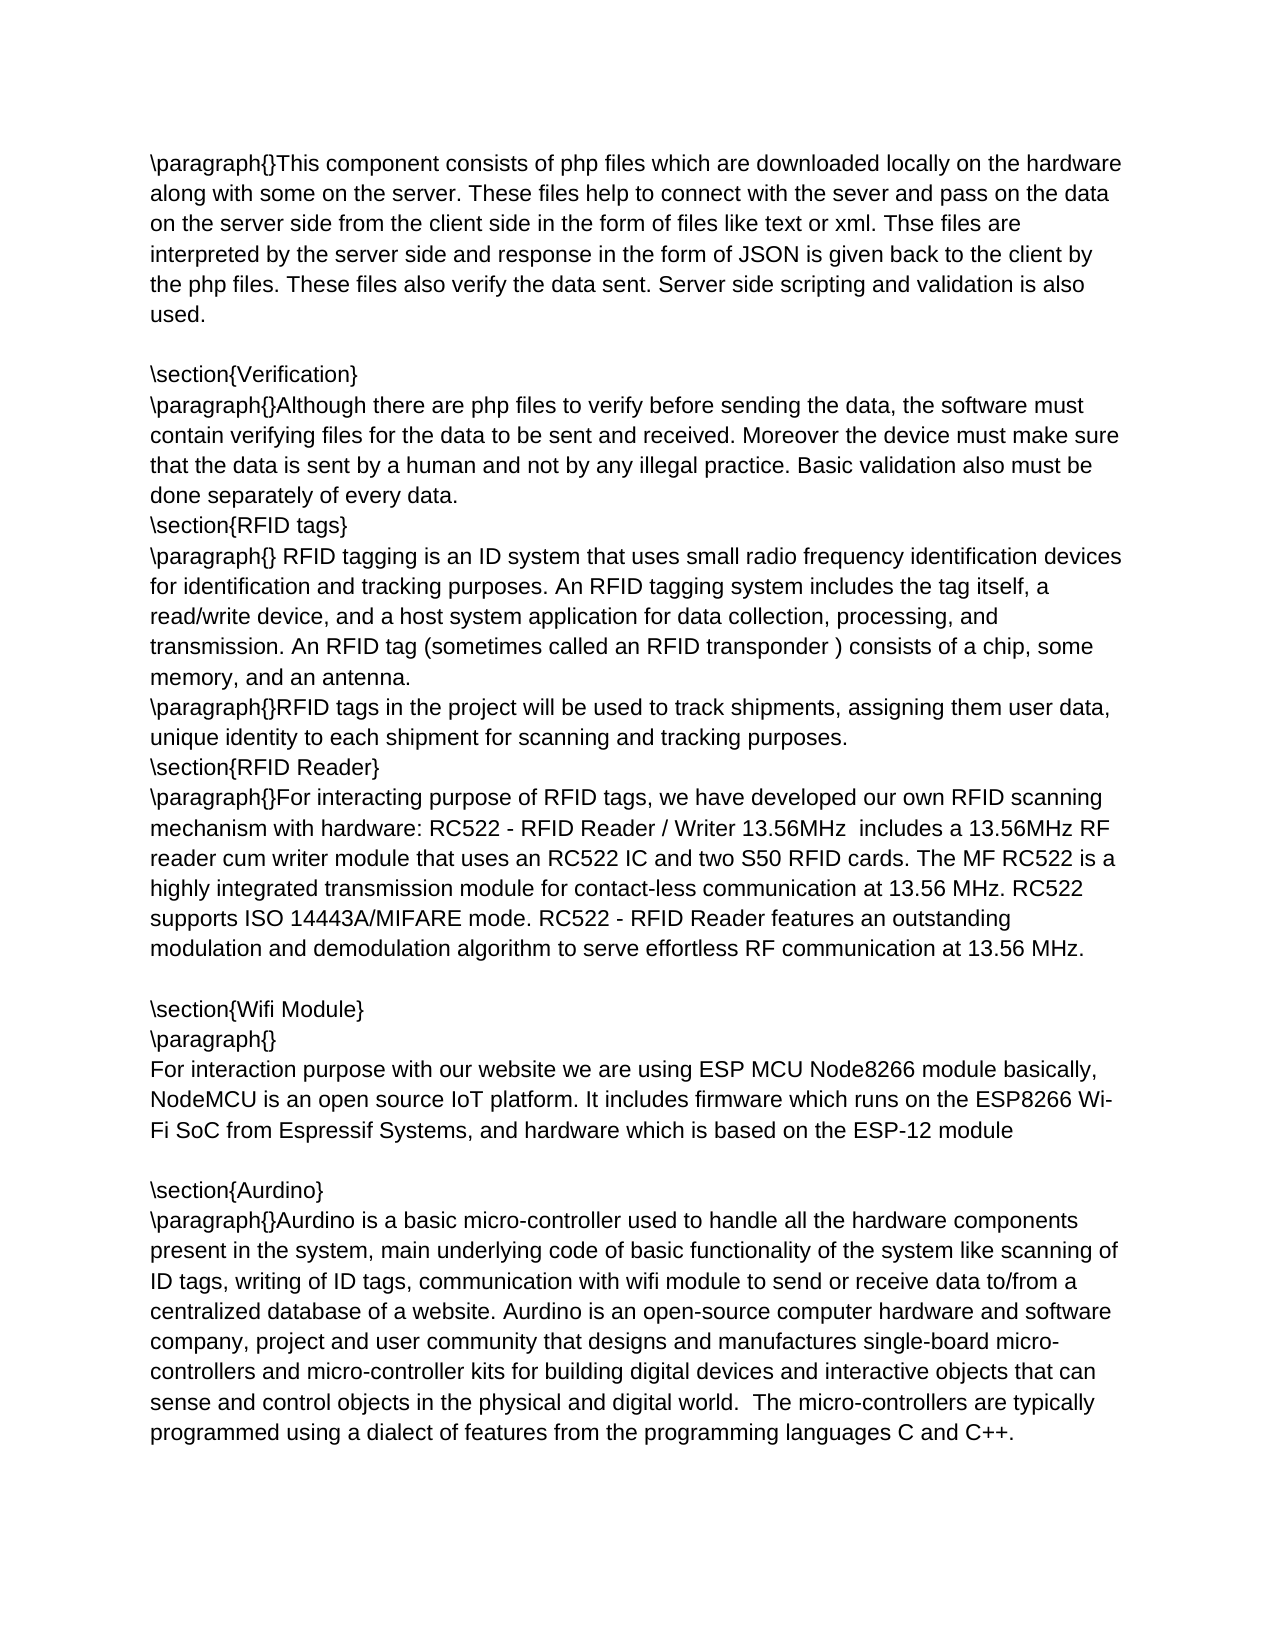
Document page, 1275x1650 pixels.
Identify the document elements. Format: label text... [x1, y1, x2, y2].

text \paragraph{} [150, 1026, 1125, 1052]
text \paragraph{}This component consists of php files which are downloaded locally on the hardware along with some on the server. These files help to connect with the sever and pass on the data on the server side from the client side in the form of files like text or xml. Thse files are interpreted by the server side and response in the form of JSON is given back to the client by the php files. These files also verify the data sent. Server side scripting and validation is also used. [150, 150, 1125, 327]
text \section{Verification} [150, 361, 1125, 388]
text \section{Wifi Module} [150, 996, 1125, 1022]
text \paragraph{}RFID tags in the project will be used to track shipments, assigning them user data, unique identity to each shipment for scanning and tracking purposes. [150, 694, 1125, 750]
text \paragraph{}Aurdino is a basic micro-controller used to handle all the hardware components present in the system, main underlying code of basic functionality of the system like scanning of ID tags, writing of ID tags, communication with wifi module to send or receive data to/from a centralized database of a website. Aurdino is an open-source computer hardware and software company, project and user community that designs and manufactures single-board micro-controllers and micro-controller kits for building digital devices and interactive objects that can sense and control objects in the physical and digital world. The micro-controllers are typically programmed using a dialect of features from the programming languages C and C++. [150, 1207, 1125, 1445]
text \section{Aurdino} [150, 1177, 1125, 1203]
text \section{RFID tags} [150, 512, 1125, 539]
text \section{RFID Reader} [150, 754, 1125, 781]
text \paragraph{}Although there are php files to verify before sending the data, the software must contain verifying files for the data to be sent and received. Moreover the device must make sure that the data is sent by a human and not by any illegal practice. Basic validation also must be done separately of every data. [150, 392, 1125, 509]
text \paragraph{} RFID tagging is an ID system that uses small radio frequency identification devices for identification and tracking purposes. An RFID tagging system includes the tag itself, a read/write device, and a host system application for data collection, processing, and transmission. An RFID tag (sometimes called an RFID transponder ) consists of a chip, some memory, and an antenna. [150, 543, 1125, 690]
text \paragraph{}For interacting purpose of RFID tags, we have developed our own RFID scanning mechanism with hardware: RC522 - RFID Reader / Writer 13.56MHz includes a 13.56MHz RF reader cum writer module that uses an RC522 IC and two S50 RFID cards. The MF RC522 is a highly integrated transmission module for contact-less communication at 13.56 MHz. RC522 supports ISO 14443A/MIFARE mode. RC522 - RFID Reader features an outstanding modulation and demodulation algorithm to serve effortless RF communication at 13.56 MHz. [150, 784, 1125, 962]
text For interaction purpose with our website we are using ESP MCU Node8266 module basically, NodeMCU is an open source IoT platform. It includes firmware which runs on the ESP8266 Wi-Fi SoC from Espressif Systems, and hardware which is based on the ESP-12 module [150, 1056, 1125, 1143]
